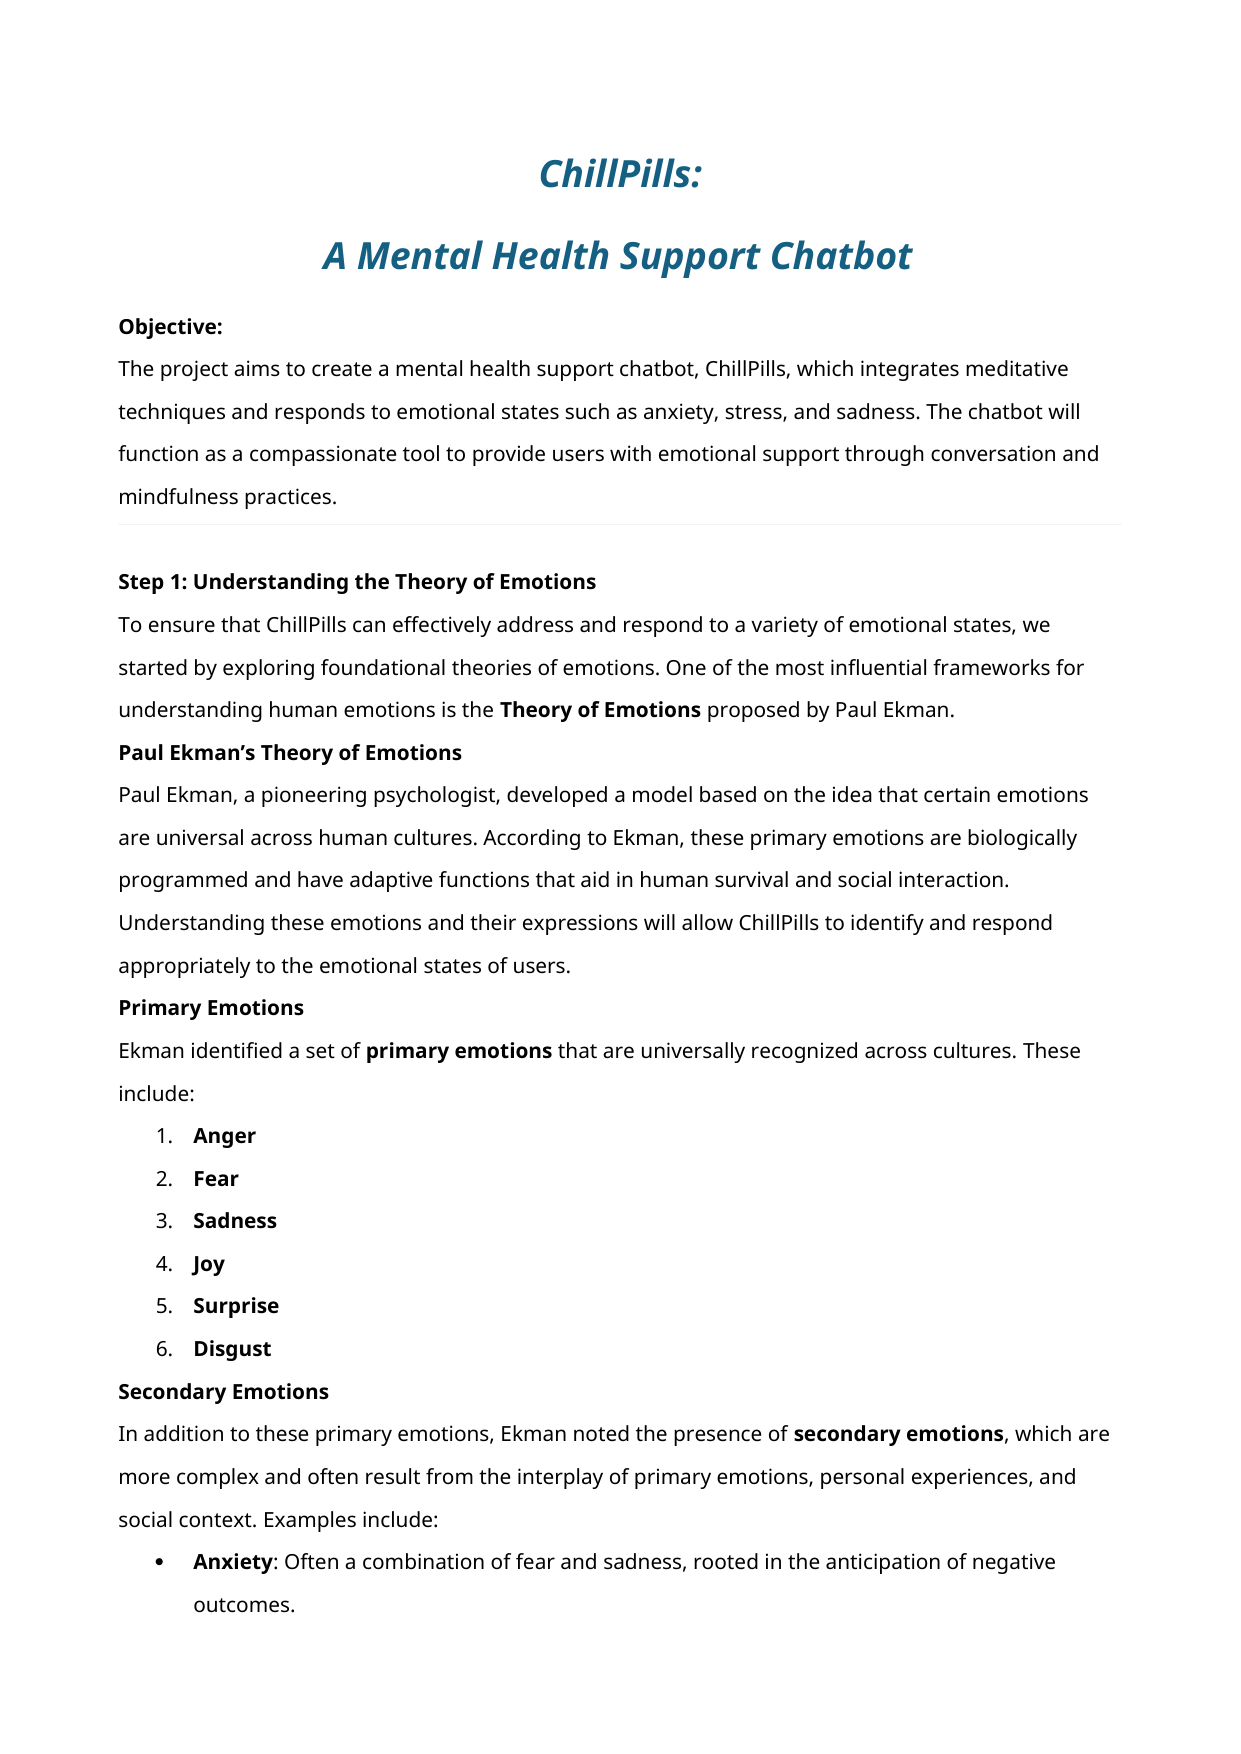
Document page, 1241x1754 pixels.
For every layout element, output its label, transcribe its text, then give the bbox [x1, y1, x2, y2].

text ChillPills: [118, 148, 1122, 199]
text Ekman identified a set of primary emotions that are universally recognized across cultures. These include: [118, 1036, 1122, 1107]
text In addition to these primary emotions, Ekman noted the presence of secondary emotions, which are more complex and often result from the interplay of primary emotions, personal experiences, and social context. Examples include: [118, 1419, 1122, 1533]
text Secondary Emotions [118, 1377, 1122, 1405]
list Anxiety: Often a combination of fear and sadness, rooted in the anticipation of negative outcomes. [156, 1547, 1122, 1618]
list Sadness [156, 1206, 1122, 1235]
text Paul Ekman, a pioneering psychologist, developed a model based on the idea that certain emotions are universal across human cultures. According to Ekman, these primary emotions are biologically programmed and have adaptive functions that aid in human survival and social interaction. Understanding these emotions and their expressions will allow ChillPills to identify and respond appropriately to the emotional states of users. [118, 780, 1122, 979]
text To ensure that ChillPills can effectively address and respond to a variety of emotional states, we started by exploring foundational theories of emotions. One of the most influential frameworks for understanding human emotions is the Theory of Emotions proposed by Paul Ekman. [118, 610, 1122, 724]
list Joy [156, 1249, 1122, 1277]
text A Mental Health Support Chatbot [118, 230, 1122, 281]
list Fear [156, 1164, 1122, 1192]
text Objective: The project aims to create a mental health support chatbot, ChillPills, which integrates meditative techniques and responds to emotional states such as anxiety, stress, and sadness. The chatbot will function as a compassionate tool to provide users with emotional support through conversation and mindfulness practices. [118, 312, 1122, 511]
list Surprise [156, 1292, 1122, 1320]
list Anger [156, 1121, 1122, 1150]
list Disgust [156, 1334, 1122, 1363]
text Step 1: Understanding the Theory of Emotions [118, 567, 1122, 596]
text Primary Emotions [118, 993, 1122, 1022]
text Paul Ekman’s Theory of Emotions [118, 738, 1122, 766]
